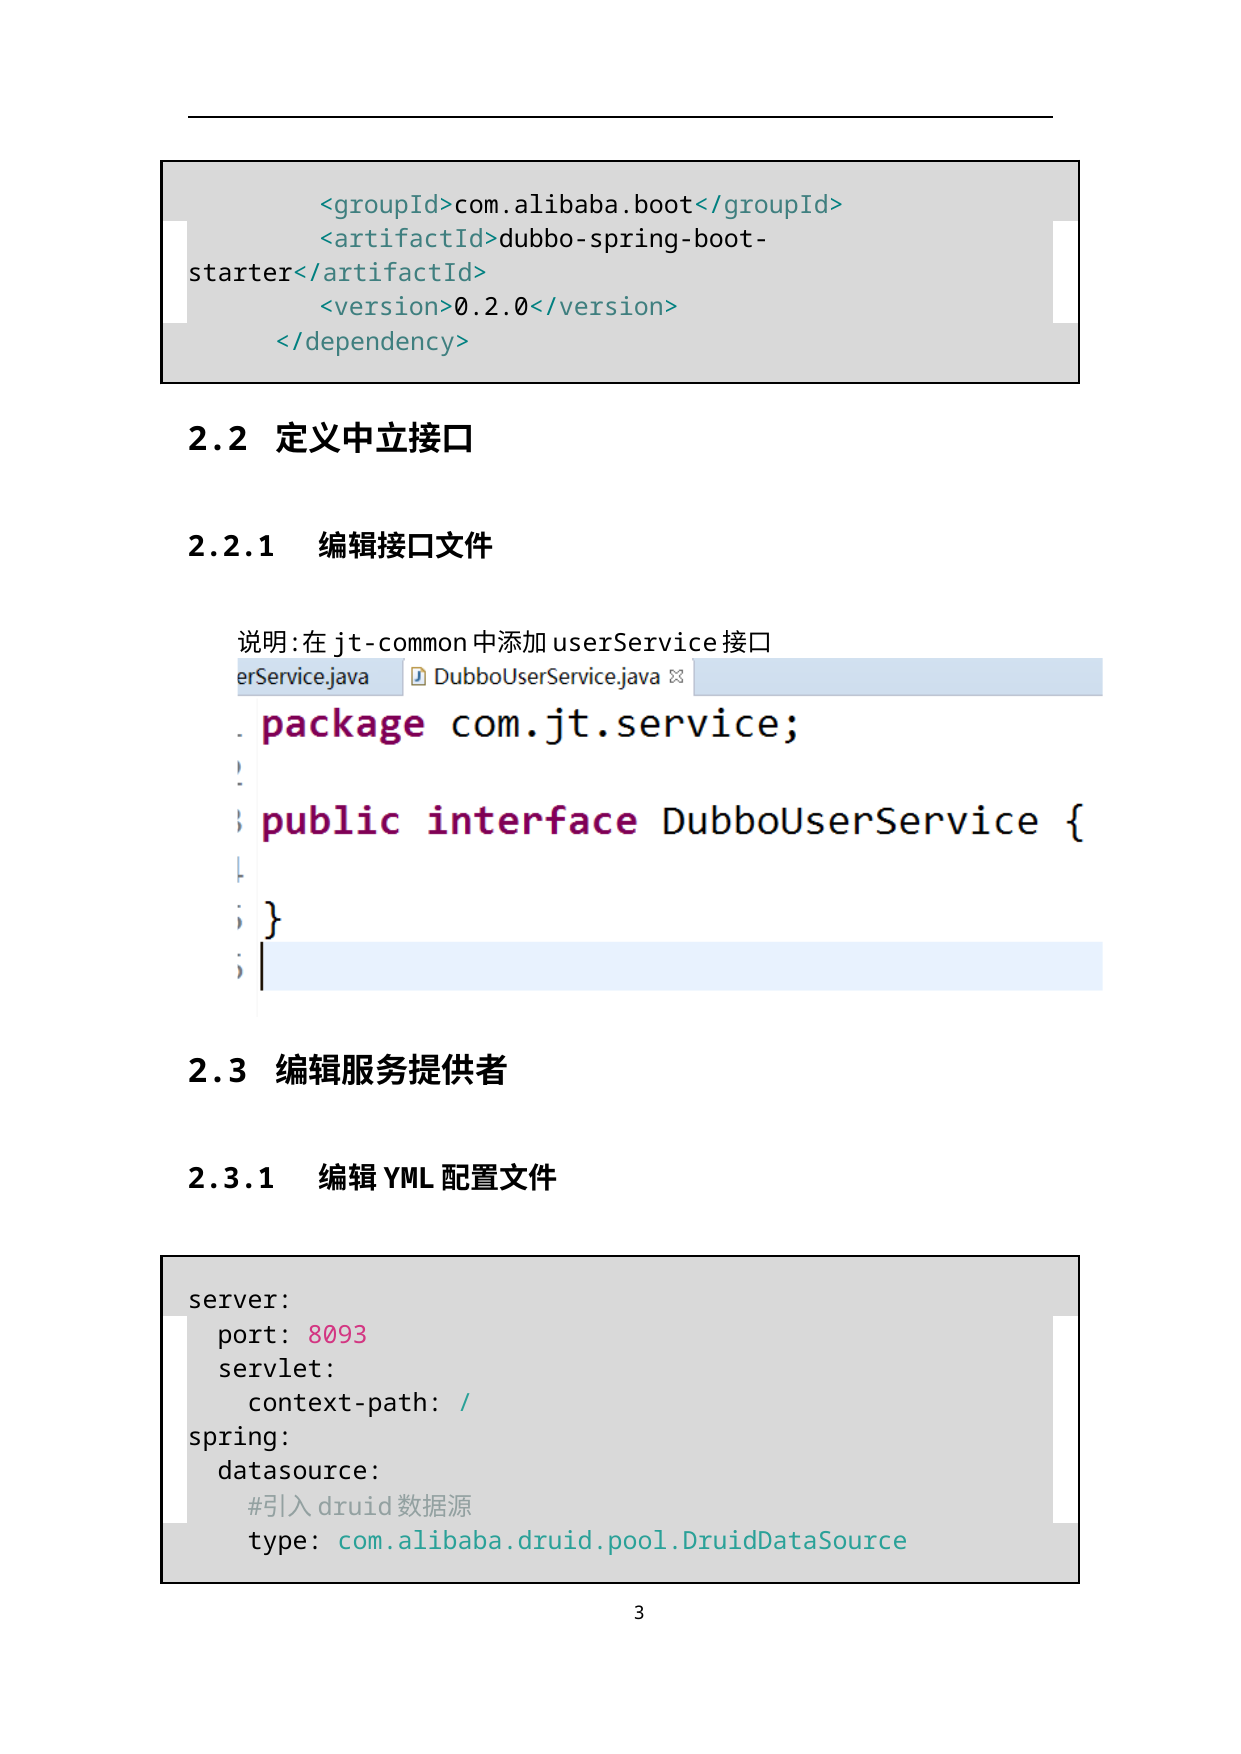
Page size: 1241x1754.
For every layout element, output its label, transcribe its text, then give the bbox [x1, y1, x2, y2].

text <artifactId>dubbo-spring-boot-starter</artifactId> [187, 221, 1053, 289]
text datasource: [187, 1452, 1053, 1487]
text 说明:在jt-common中添加userService接口 [187, 623, 1053, 659]
text servlet: [187, 1350, 1053, 1384]
picture [237, 658, 1103, 1017]
subtitle 编辑接口文件 [187, 522, 1053, 564]
text type: com.alibaba.druid.pool.DruidDataSource [163, 1496, 1078, 1582]
text <groupId>com.alibaba.boot</groupId> [163, 162, 1078, 221]
subtitle 定义中立接口 [187, 411, 1053, 460]
text port: 8093 [187, 1316, 1053, 1350]
text context-path: / [187, 1384, 1053, 1418]
text server: [163, 1257, 1078, 1316]
subtitle 编辑服务提供者 [187, 1044, 1053, 1092]
text </dependency> [163, 296, 1078, 382]
text spring: [187, 1418, 1053, 1452]
subtitle 编辑YML配置文件 [187, 1155, 1053, 1197]
